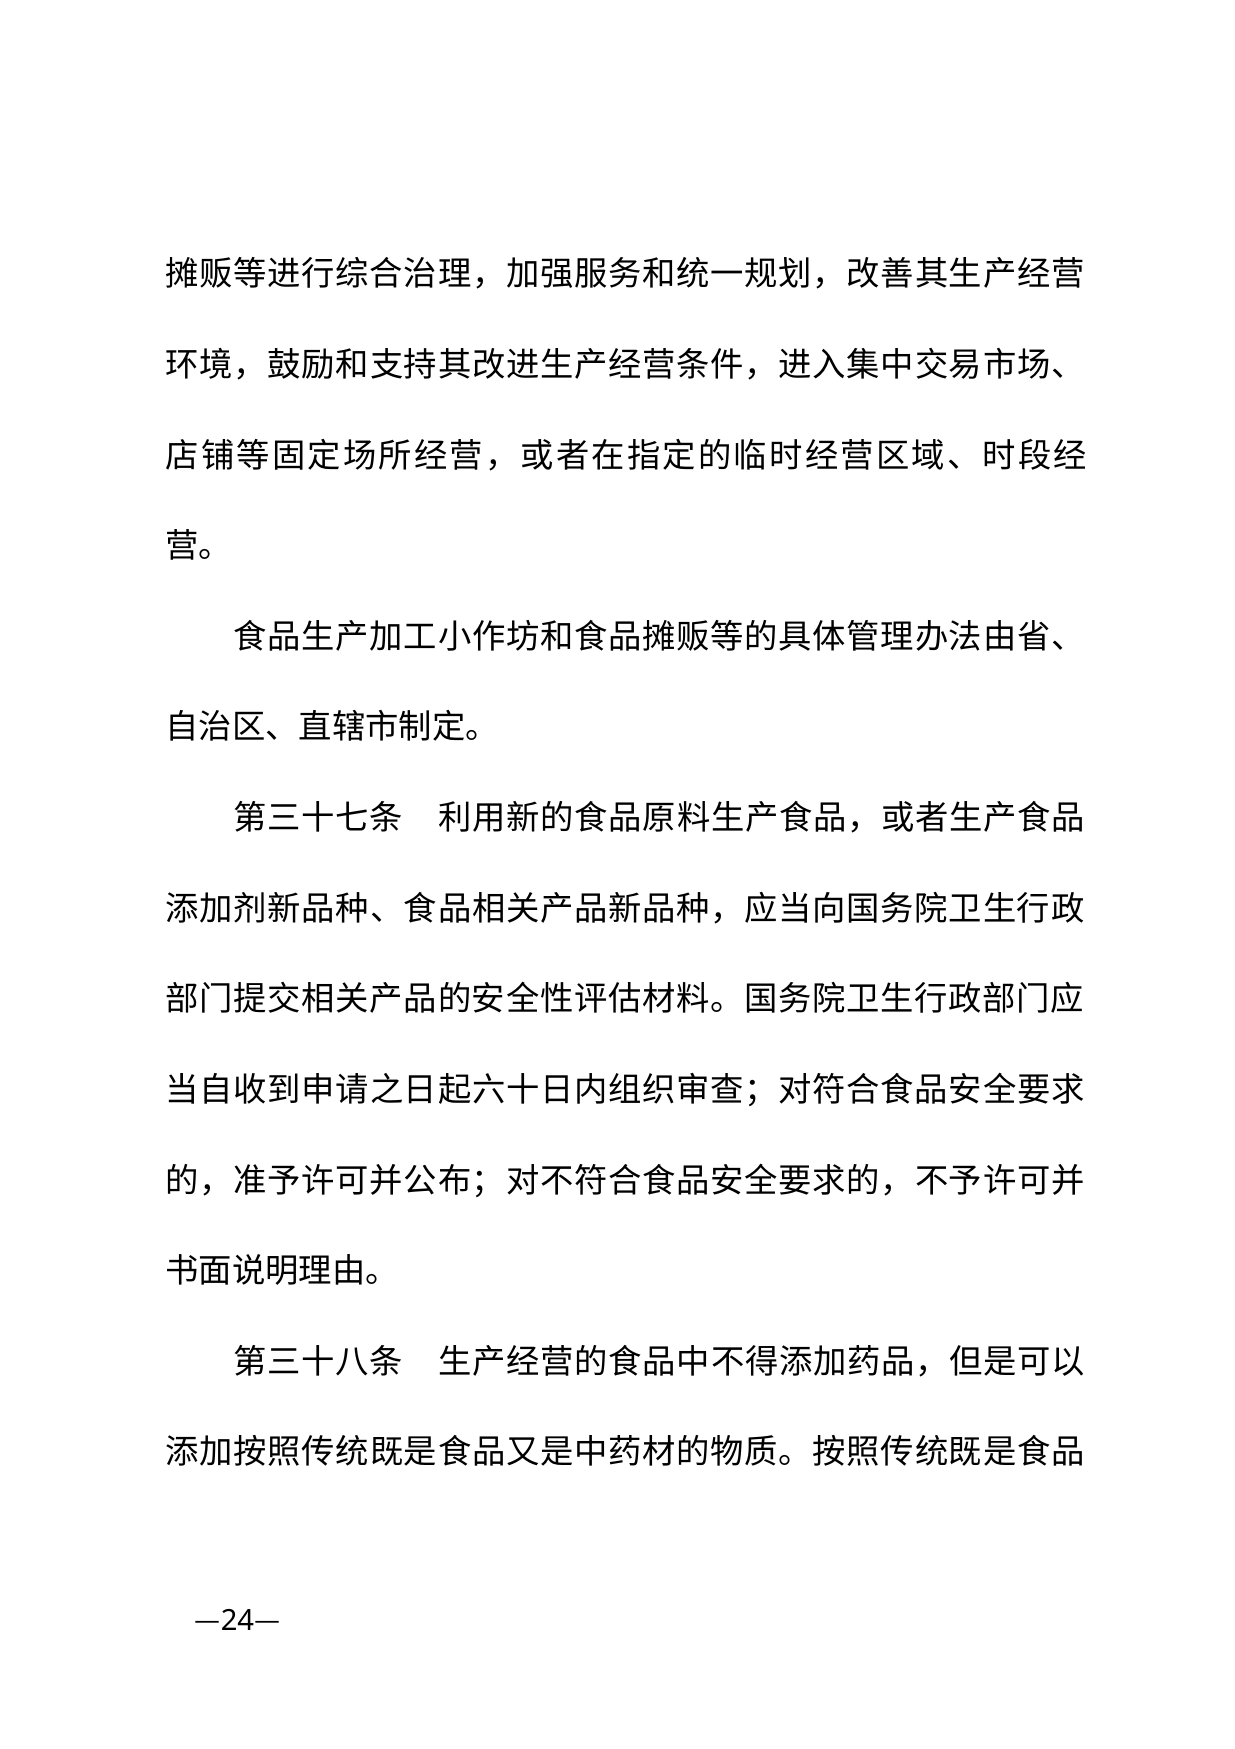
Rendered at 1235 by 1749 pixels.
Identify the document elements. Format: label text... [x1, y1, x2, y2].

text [165, 226, 1087, 588]
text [165, 1313, 1087, 1495]
text 第三十七条 利用新的食品原料生产食品，或者生产食品添加剂新品种、食品相关产品新品种，应当向国务院卫生行政部门提交相关产品的安全性评估材料。国务院卫生行政部门应当自收到申请之日起六十日内组织审查；对符合食品安全要求的，准予许可并公布；对不符合食品安全要求的，不予许可并书面说明理由。 [165, 770, 1087, 1313]
text 食品生产加工小作坊和食品摊贩等的具体管理办法由省、自治区、直辖市制定。 [165, 588, 1087, 770]
